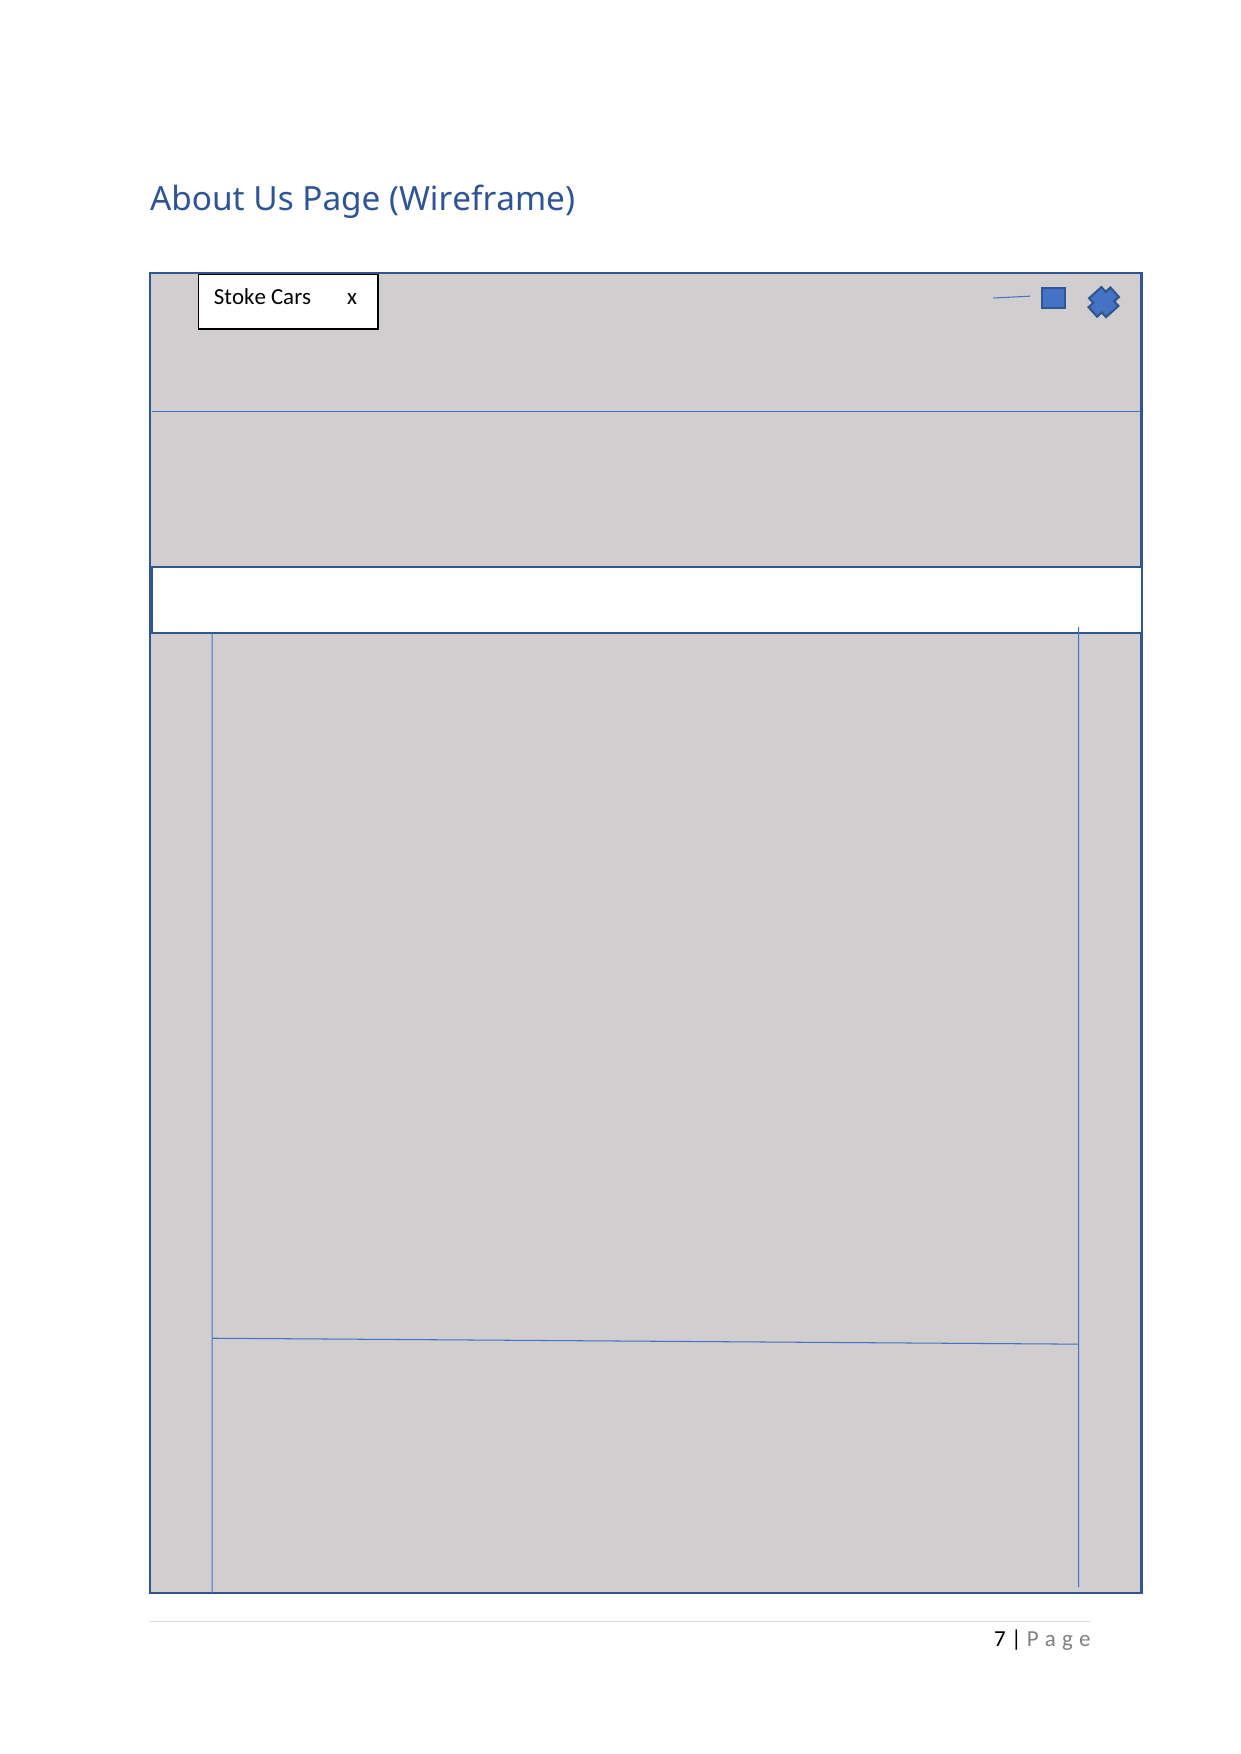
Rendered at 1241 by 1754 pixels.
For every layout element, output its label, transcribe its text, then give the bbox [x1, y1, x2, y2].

subtitle About Us Page (Wireframe) [150, 175, 1090, 220]
